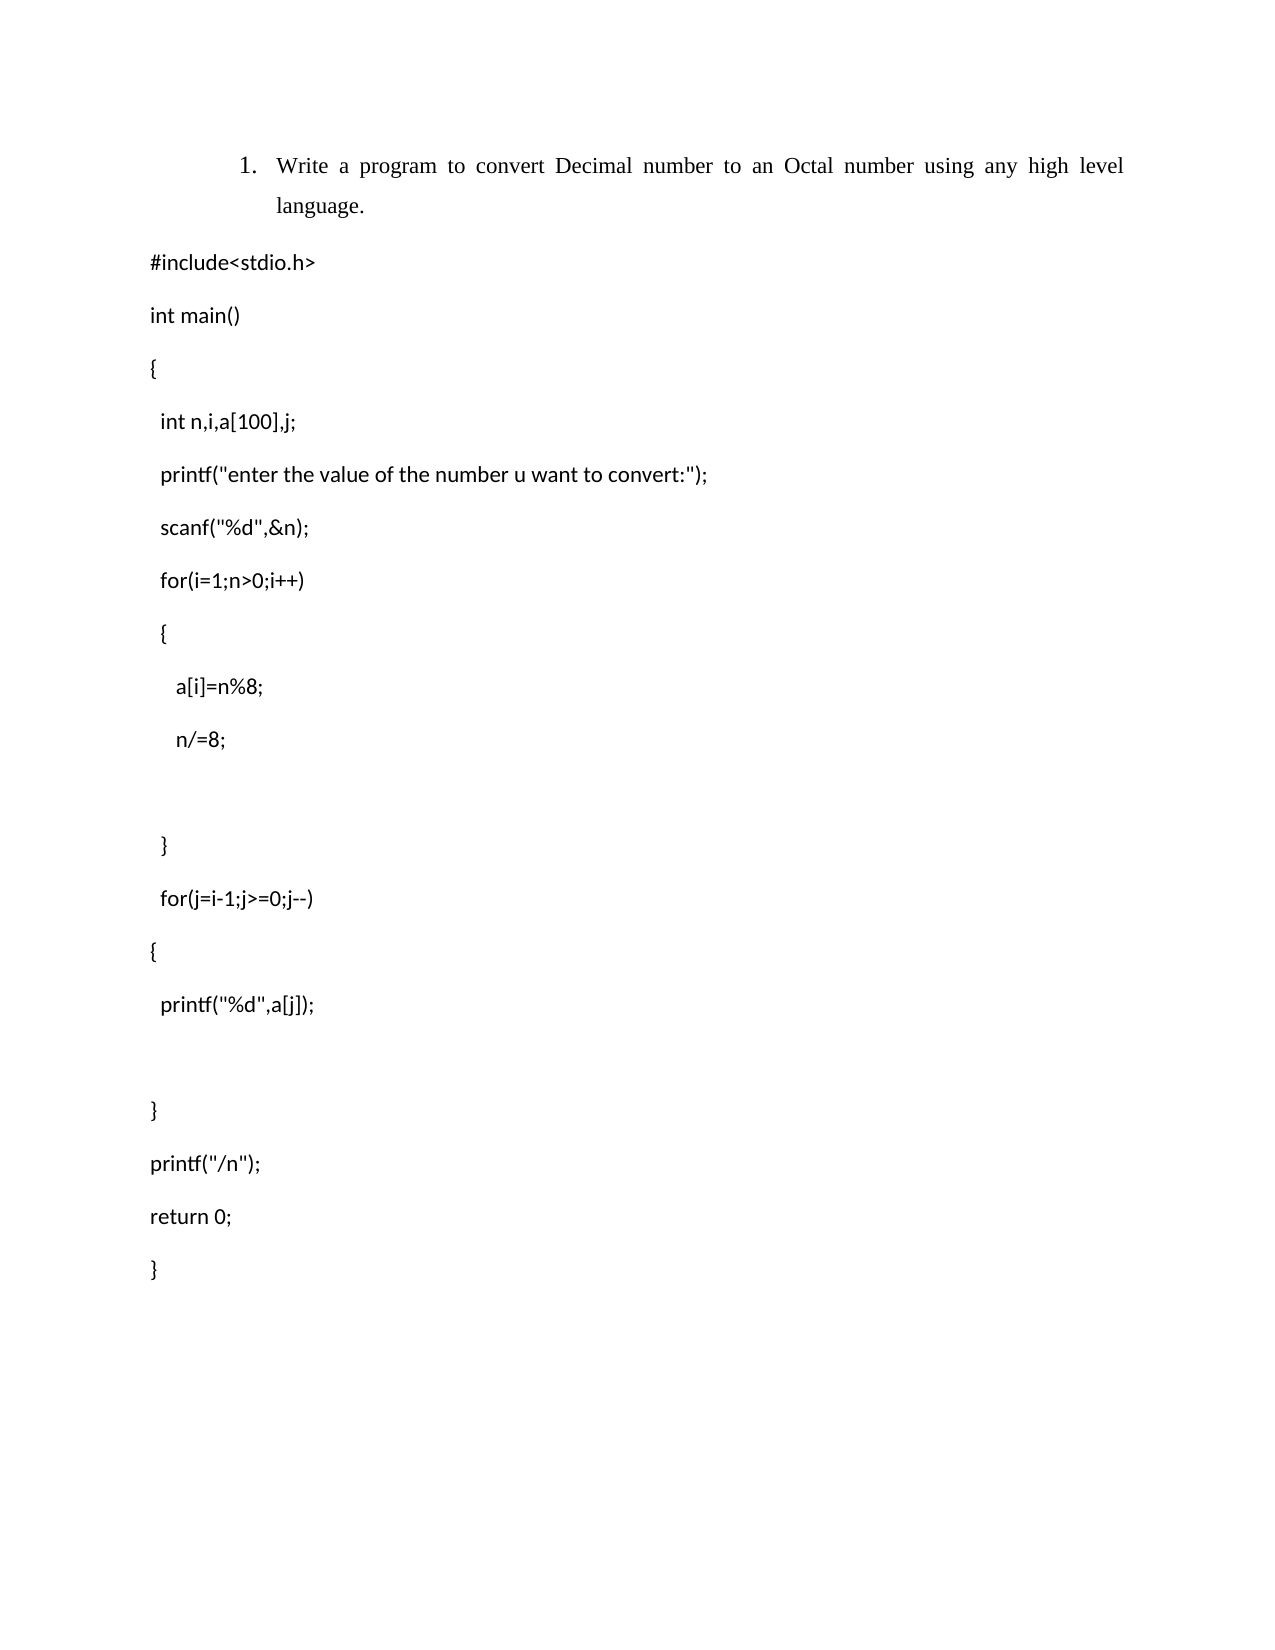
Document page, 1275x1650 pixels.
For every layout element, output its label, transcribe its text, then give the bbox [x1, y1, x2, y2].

text { [150, 619, 1125, 647]
text printf("/n"); [150, 1149, 1125, 1177]
text } [150, 831, 1125, 859]
text printf("%d",a[j]); [150, 990, 1125, 1018]
text for(i=1;n>0;i++) [150, 566, 1125, 594]
list Write a program to convert Decimal number to an Octal number using any high level language. [239, 150, 1125, 218]
text for(j=i-1;j>=0;j--) [150, 884, 1125, 912]
text } [150, 1255, 1125, 1283]
text { [150, 354, 1125, 382]
text return 0; [150, 1202, 1125, 1230]
text printf("enter the value of the number u want to convert:"); [150, 460, 1125, 488]
text } [150, 1096, 1125, 1124]
text int n,i,a[100],j; [150, 407, 1125, 435]
text int main() [150, 301, 1125, 329]
text scanf("%d",&n); [150, 513, 1125, 541]
text #include<stdio.h> [150, 248, 1125, 276]
text { [150, 937, 1125, 965]
text n/=8; [150, 725, 1125, 753]
text a[i]=n%8; [150, 672, 1125, 700]
